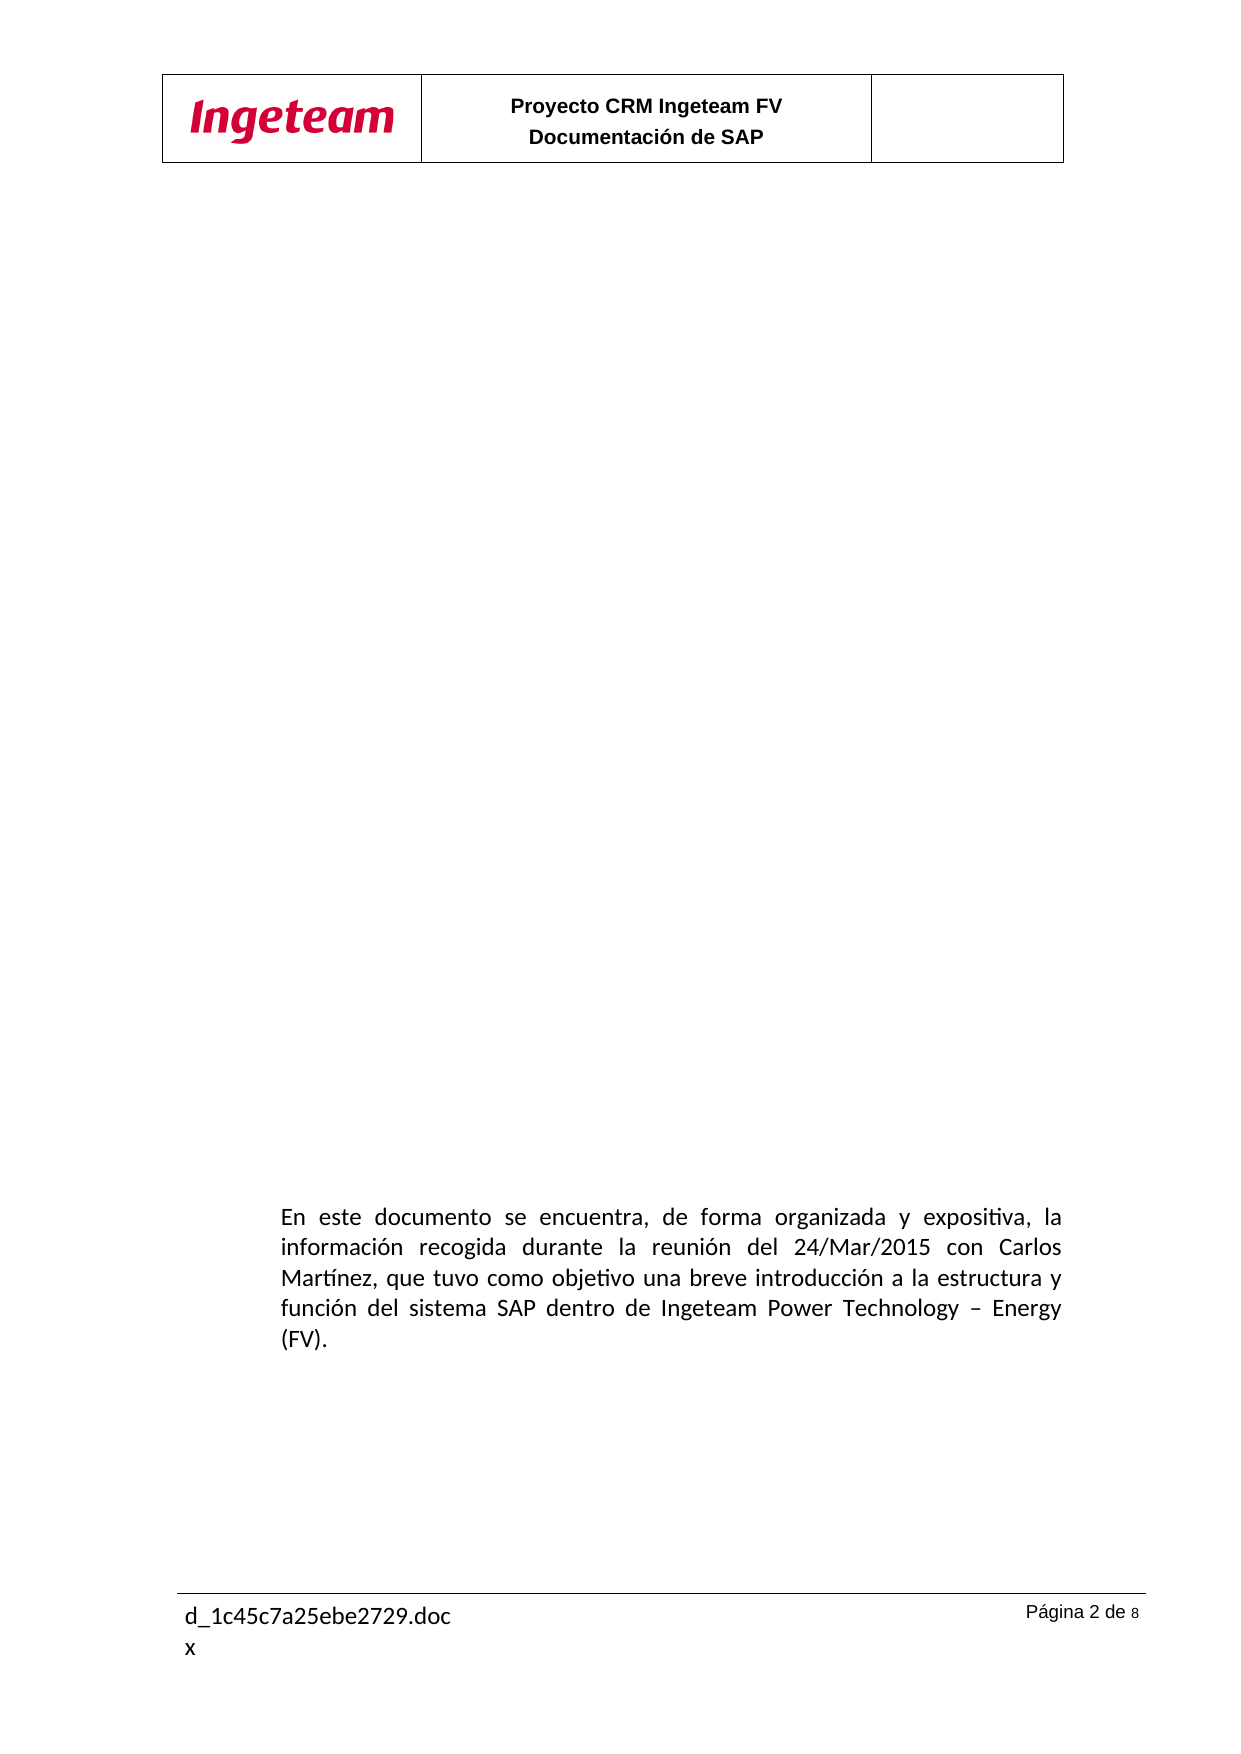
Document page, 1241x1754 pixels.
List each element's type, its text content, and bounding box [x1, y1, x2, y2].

picture [190, 99, 394, 144]
text En este documento se encuentra, de forma organizada y expositiva, la información recogida durante la reunión del 24/Mar/2015 con Carlos Martínez, que tuvo como objetivo una breve introducción a la estructura y función del sistema SAP dentro de Ingeteam Power Technology – Energy (FV). [281, 1201, 1063, 1353]
